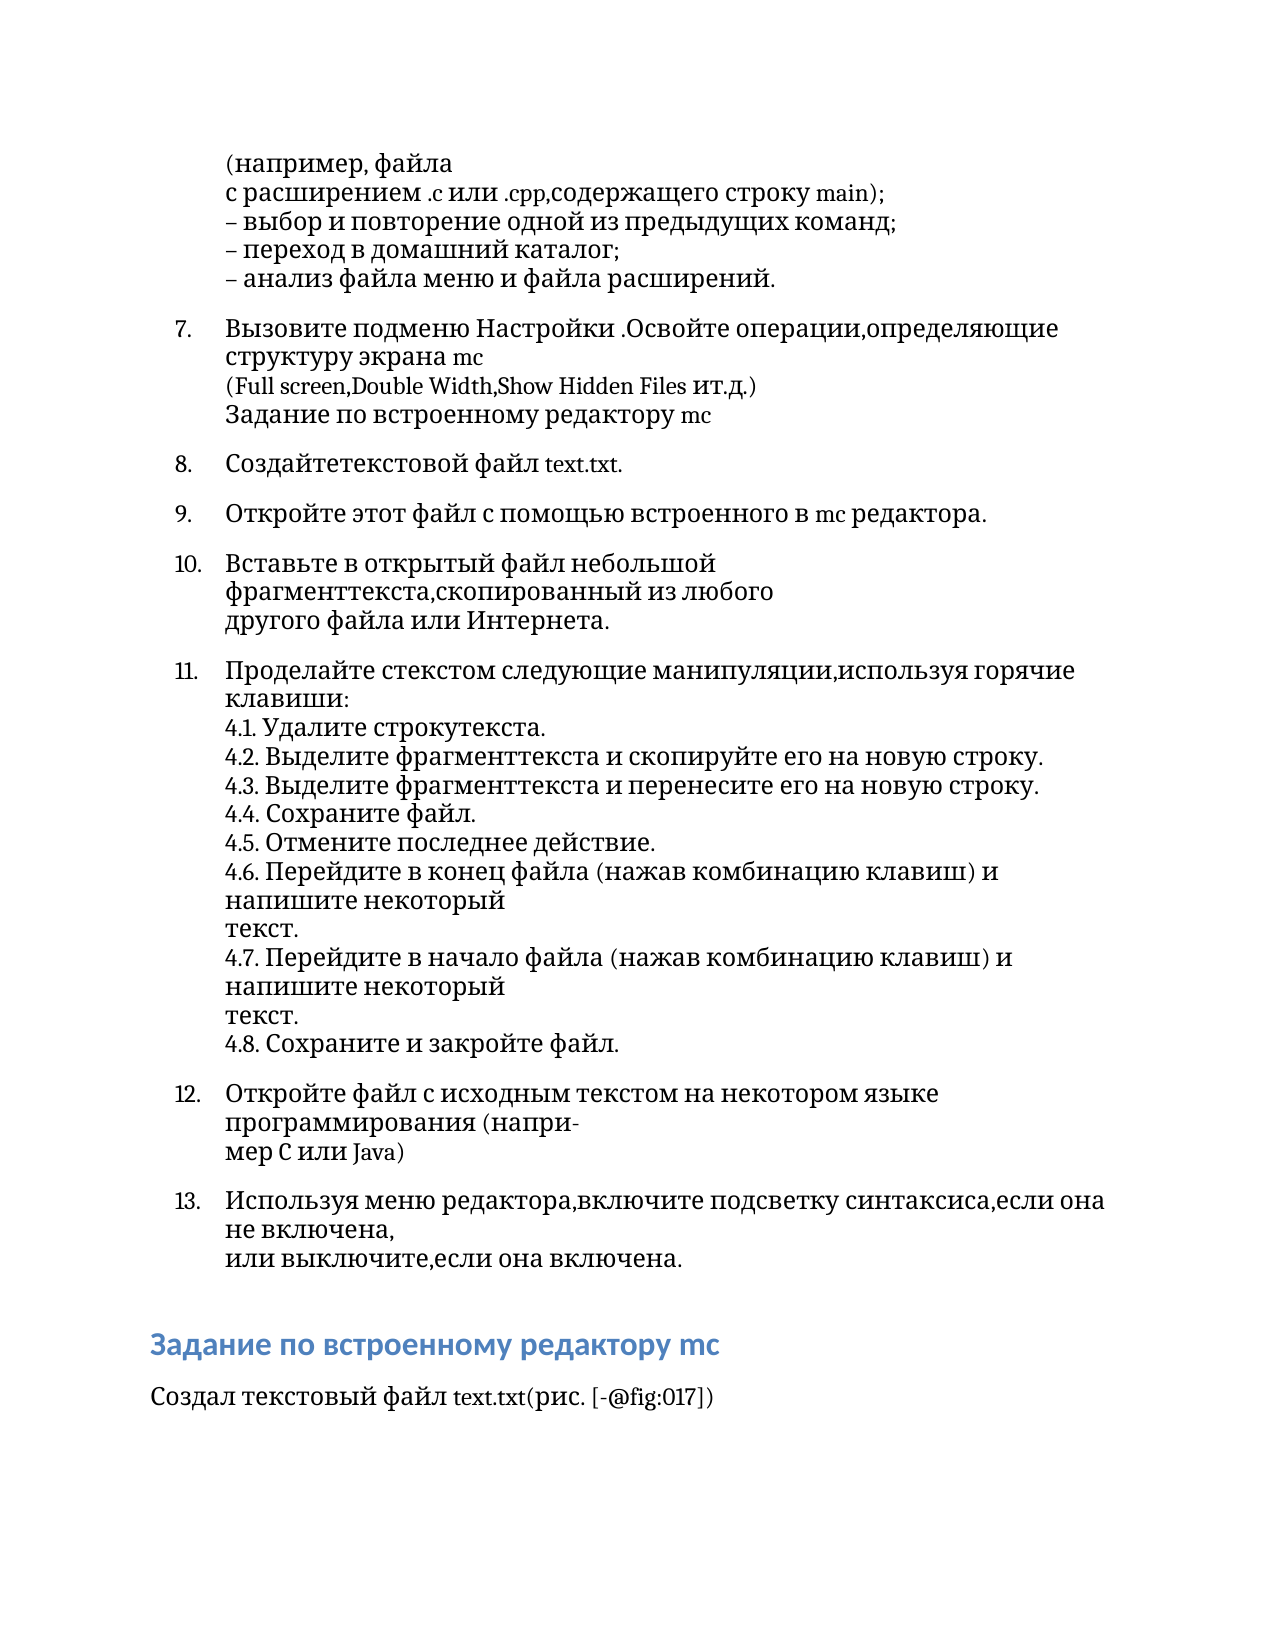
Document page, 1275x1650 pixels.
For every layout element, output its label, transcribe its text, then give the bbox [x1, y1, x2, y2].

list Создайтетекстовой файл text.txt. [175, 450, 1125, 479]
subtitle Задание по встроенному редактору mc [150, 1323, 1125, 1364]
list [175, 150, 1125, 294]
list Используя меню редактора,включите подсветку синтаксиса,если она не включена, или выключите,если она включена. [175, 1187, 1125, 1273]
list Откройте этот файл с помощью встроенного в mc редактора. [175, 500, 1125, 529]
text Создал текстовый файл text.txt(рис. [-@fig:017]) [150, 1383, 1125, 1412]
list Вызовите подменю Настройки .Освойте операции,определяющие структуру экрана mc (Full screen,Double Width,Show Hidden Files ит.д.) Задание по встроенному редактору mc [175, 314, 1125, 429]
list Вставьте в открытый файл небольшой фрагменттекста,скопированный из любого другого файла или Интернета. [175, 549, 1125, 636]
list Проделайте стекстом следующие манипуляции,используя горячие клавиши: 4.1. Удалите строкутекста. 4.2. Выделите фрагменттекста и скопируйте его на новую строку. 4.3. Выделите фрагменттекста и перенесите его на новую строку. 4.4. Сохраните файл. 4.5. Отмените последнее действие. 4.6. Перейдите в конец файла (нажав комбинацию клавиш) и напишите некоторый текст. 4.7. Перейдите в начало файла (нажав комбинацию клавиш) и напишите некоторый текст. 4.8. Сохраните и закройте файл. [175, 657, 1125, 1059]
list Откройте файл с исходным текстом на некотором языке программирования (напри- мер C или Java) [175, 1080, 1125, 1166]
